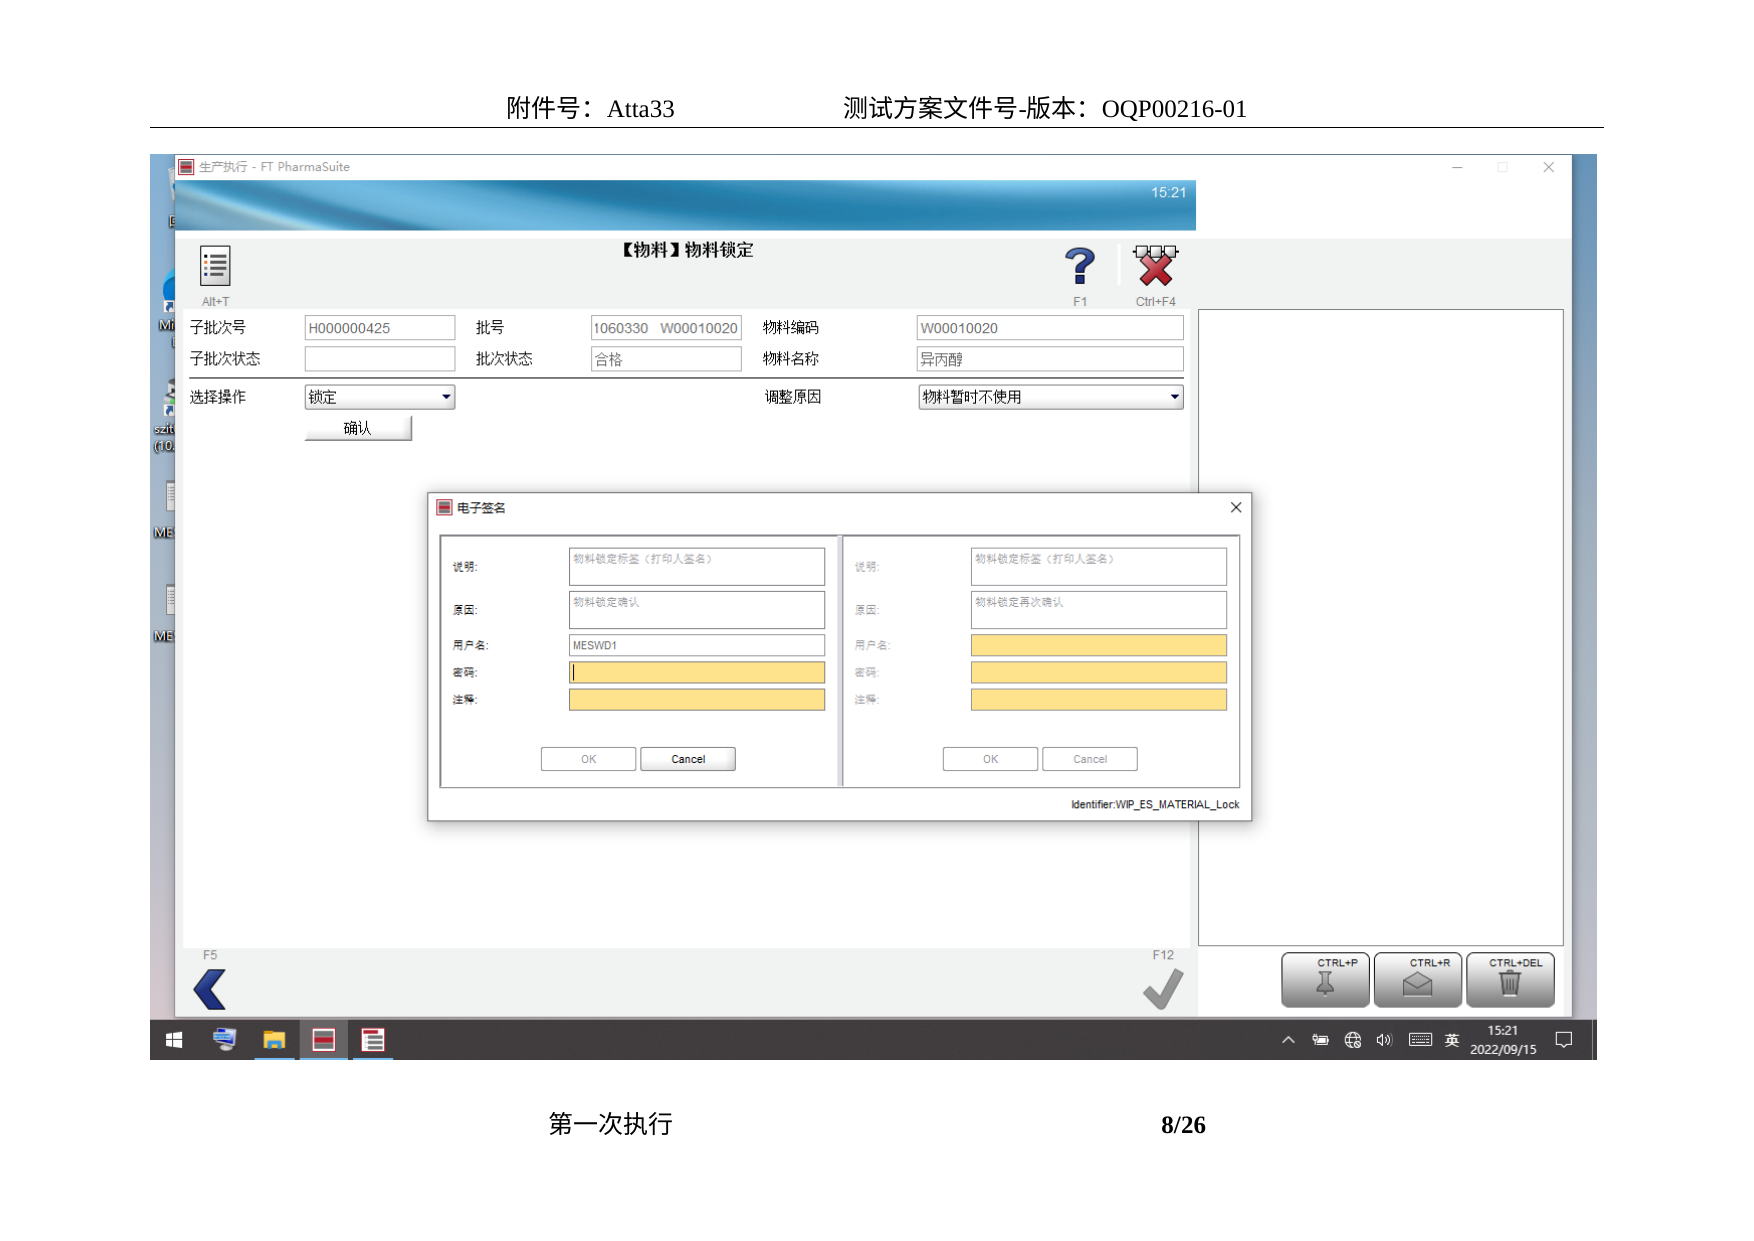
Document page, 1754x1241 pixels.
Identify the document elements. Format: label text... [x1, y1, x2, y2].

picture [150, 154, 1597, 1060]
